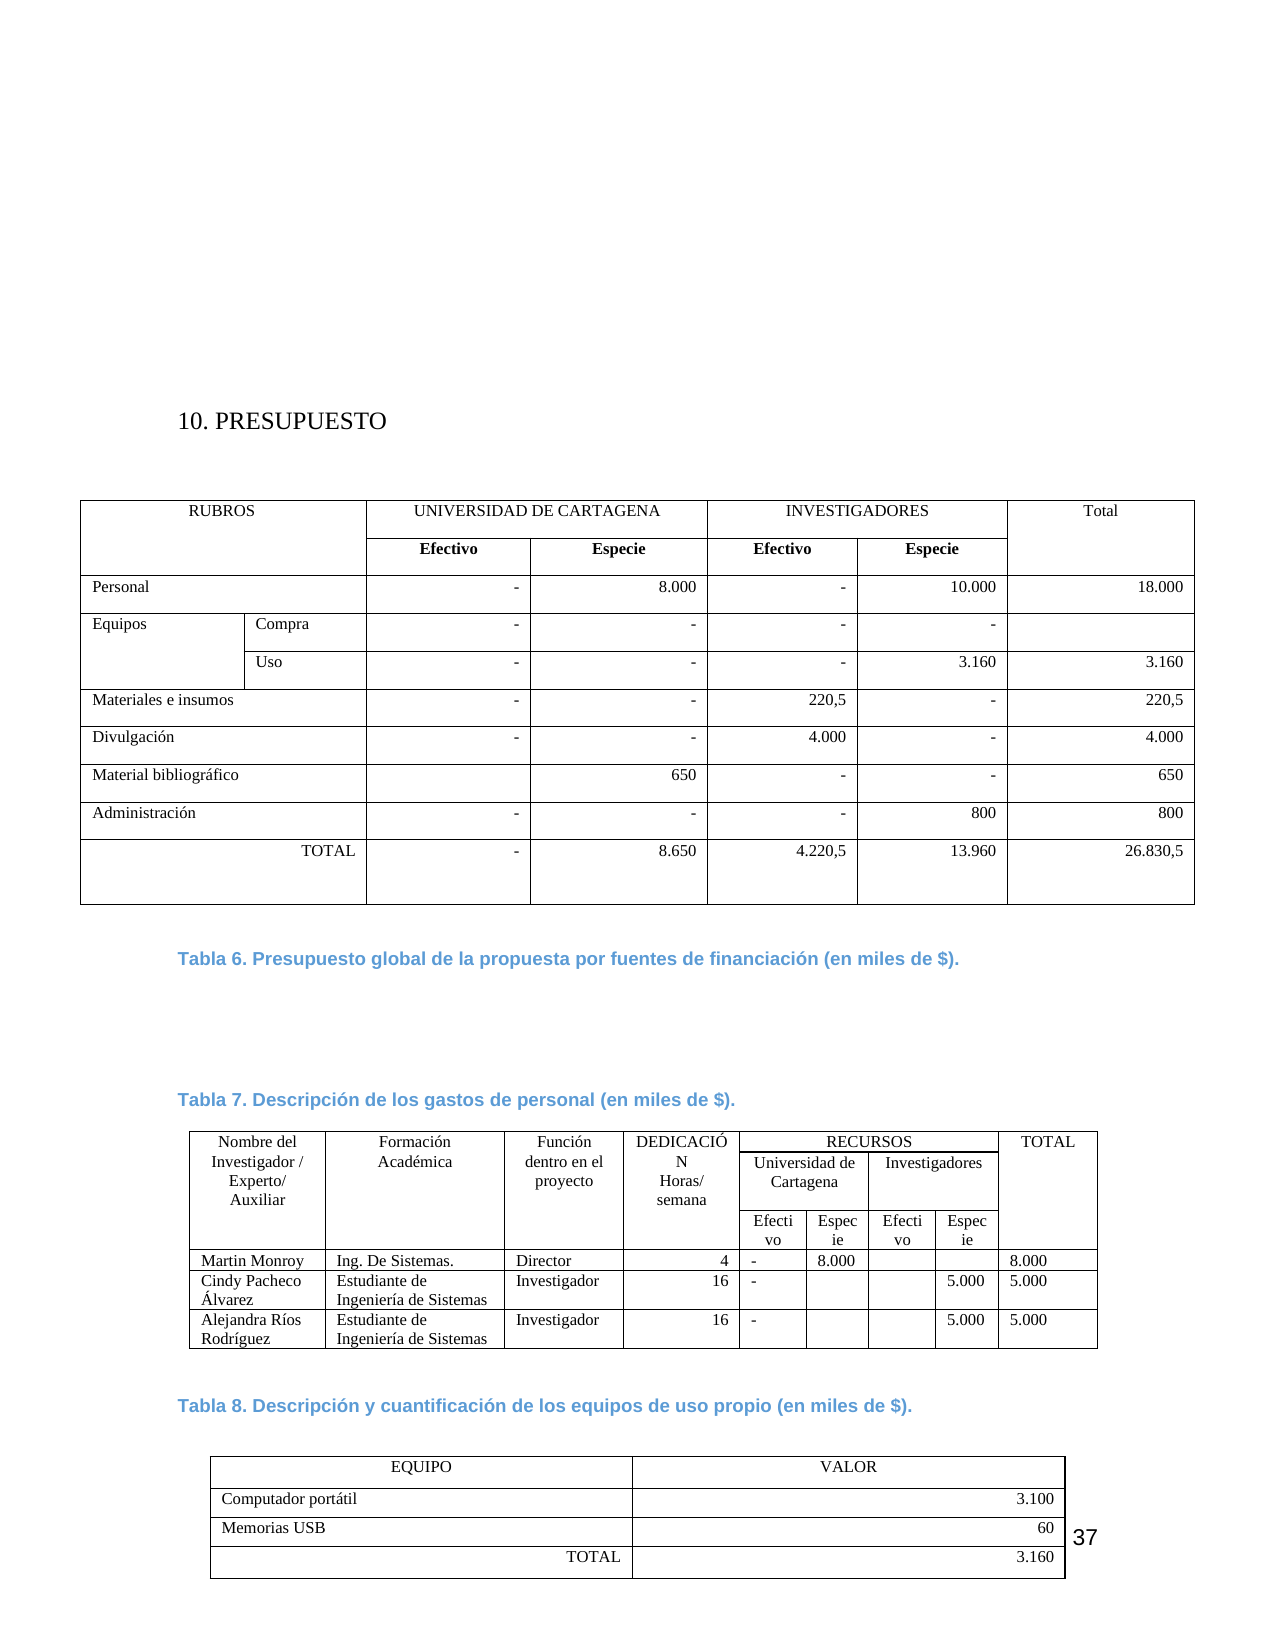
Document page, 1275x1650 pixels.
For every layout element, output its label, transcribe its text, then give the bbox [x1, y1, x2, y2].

table_cell [936, 1250, 998, 1269]
table_cell Investigadores [869, 1153, 998, 1210]
table_header UNIVERSIDAD DE CARTAGENA [367, 501, 707, 538]
table_cell [1008, 614, 1194, 651]
table_cell - [531, 803, 707, 839]
table_cell 16 [624, 1310, 739, 1348]
table_cell Materiales e insumos [81, 690, 366, 726]
table_cell 5.000 [936, 1271, 998, 1309]
table_cell [807, 1310, 868, 1348]
table_cell - [367, 803, 530, 839]
table_cell Efectivo [740, 1211, 806, 1249]
table_cell 16 [624, 1271, 739, 1309]
table_header Total [1008, 501, 1194, 575]
table_cell Ing. De Sistemas. [326, 1250, 504, 1269]
table_cell Martin Monroy [190, 1250, 325, 1269]
table_cell 10.000 [858, 576, 1007, 613]
table_cell - [531, 690, 707, 726]
table_cell Universidad de Cartagena [740, 1153, 868, 1210]
table_cell Investigador [505, 1271, 623, 1309]
table_header RUBROS [81, 501, 366, 575]
table_cell 800 [858, 803, 1007, 839]
table_cell Especie [531, 539, 707, 575]
table_cell - [740, 1271, 806, 1309]
table_cell 3.160 [1008, 652, 1194, 688]
table_cell - [367, 690, 530, 726]
table_cell 13.960 [858, 840, 1007, 904]
table_header RECURSOS [740, 1132, 998, 1151]
table_cell 220,5 [708, 690, 857, 726]
table_header Función dentro en el proyecto [505, 1132, 623, 1249]
table_cell Investigador [505, 1310, 623, 1348]
table_cell [869, 1250, 935, 1269]
table_cell 4.220,5 [708, 840, 857, 904]
table_cell - [858, 727, 1007, 764]
table_cell [869, 1271, 935, 1309]
table_cell [807, 1271, 868, 1309]
table_cell Alejandra Ríos Rodríguez [190, 1310, 325, 1348]
table_cell [869, 1310, 935, 1348]
table_cell 4.000 [1008, 727, 1194, 764]
table_cell 8.000 [999, 1250, 1097, 1269]
table_cell - [740, 1310, 806, 1348]
table_cell 3.100 [633, 1489, 1064, 1517]
table_cell 220,5 [1008, 690, 1194, 726]
table_cell Cindy Pacheco Álvarez [190, 1271, 325, 1309]
table_cell Estudiante de Ingeniería de Sistemas [326, 1271, 504, 1309]
table_cell Material bibliográfico [81, 765, 366, 802]
table_cell Efectivo [367, 539, 530, 575]
text Tabla 7. Descripción de los gastos de personal (en miles de $). [177, 1089, 1098, 1110]
text Tabla 8. Descripción y cuantificación de los equipos de uso propio (en miles de $). [177, 1394, 1098, 1416]
table_cell - [708, 765, 857, 802]
table_cell 8.000 [807, 1250, 868, 1269]
table_cell Especie [858, 539, 1007, 575]
table_cell - [858, 765, 1007, 802]
table_cell 5.000 [936, 1310, 998, 1348]
table_cell Personal [81, 576, 366, 613]
table_cell - [708, 576, 857, 613]
table_cell - [367, 840, 530, 904]
table_cell 650 [1008, 765, 1194, 802]
table_cell 60 [633, 1518, 1064, 1546]
table_cell [367, 765, 530, 802]
table_cell Estudiante de Ingeniería de Sistemas [326, 1310, 504, 1348]
table_cell - [708, 803, 857, 839]
table_cell 8.000 [531, 576, 707, 613]
table_cell - [367, 614, 530, 651]
table_cell Computador portátil [211, 1489, 632, 1517]
table_cell - [858, 614, 1007, 651]
table_cell - [531, 614, 707, 651]
table_cell 4 [624, 1250, 739, 1269]
table_cell Director [505, 1250, 623, 1269]
table_cell - [531, 652, 707, 688]
table_cell - [740, 1250, 806, 1269]
table_cell 8.650 [531, 840, 707, 904]
table_cell Efectivo [869, 1211, 935, 1249]
table_cell 5.000 [999, 1310, 1097, 1348]
table_cell - [367, 576, 530, 613]
table_header DEDICACIÓN Horas/semana [624, 1132, 739, 1249]
text 10. PRESUPUESTO [177, 406, 1098, 435]
table_cell 5.000 [999, 1271, 1097, 1309]
table_cell Especie [936, 1211, 998, 1249]
table_cell 3.160 [858, 652, 1007, 688]
table_cell Administración [81, 803, 366, 839]
table_cell - [858, 690, 1007, 726]
table_header TOTAL [999, 1132, 1097, 1249]
table_cell - [367, 652, 530, 688]
table_cell Equipos [81, 614, 244, 688]
table_cell TOTAL [81, 840, 366, 904]
table_cell - [531, 727, 707, 764]
table_cell Especie [807, 1211, 868, 1249]
table_cell 4.000 [708, 727, 857, 764]
table_cell - [708, 614, 857, 651]
table_cell 3.160 [633, 1547, 1064, 1578]
table_cell 800 [1008, 803, 1194, 839]
table_cell - [367, 727, 530, 764]
table_cell - [708, 652, 857, 688]
table_cell 18.000 [1008, 576, 1194, 613]
table_cell Uso [245, 652, 366, 688]
text Tabla 6. Presupuesto global de la propuesta por fuentes de financiación (en miles de $). [177, 947, 1098, 969]
table_cell 650 [531, 765, 707, 802]
table_cell TOTAL [211, 1547, 632, 1578]
table_cell 26.830,5 [1008, 840, 1194, 904]
table_header INVESTIGADORES [708, 501, 1007, 538]
table_header Nombre del Investigador / Experto/ Auxiliar [190, 1132, 325, 1249]
table_header EQUIPO [211, 1457, 632, 1488]
table_cell Compra [245, 614, 366, 651]
table_header Formación Académica [326, 1132, 504, 1249]
table_cell Divulgación [81, 727, 366, 764]
table_header VALOR [633, 1457, 1064, 1488]
table_cell Efectivo [708, 539, 857, 575]
table_cell Memorias USB [211, 1518, 632, 1546]
